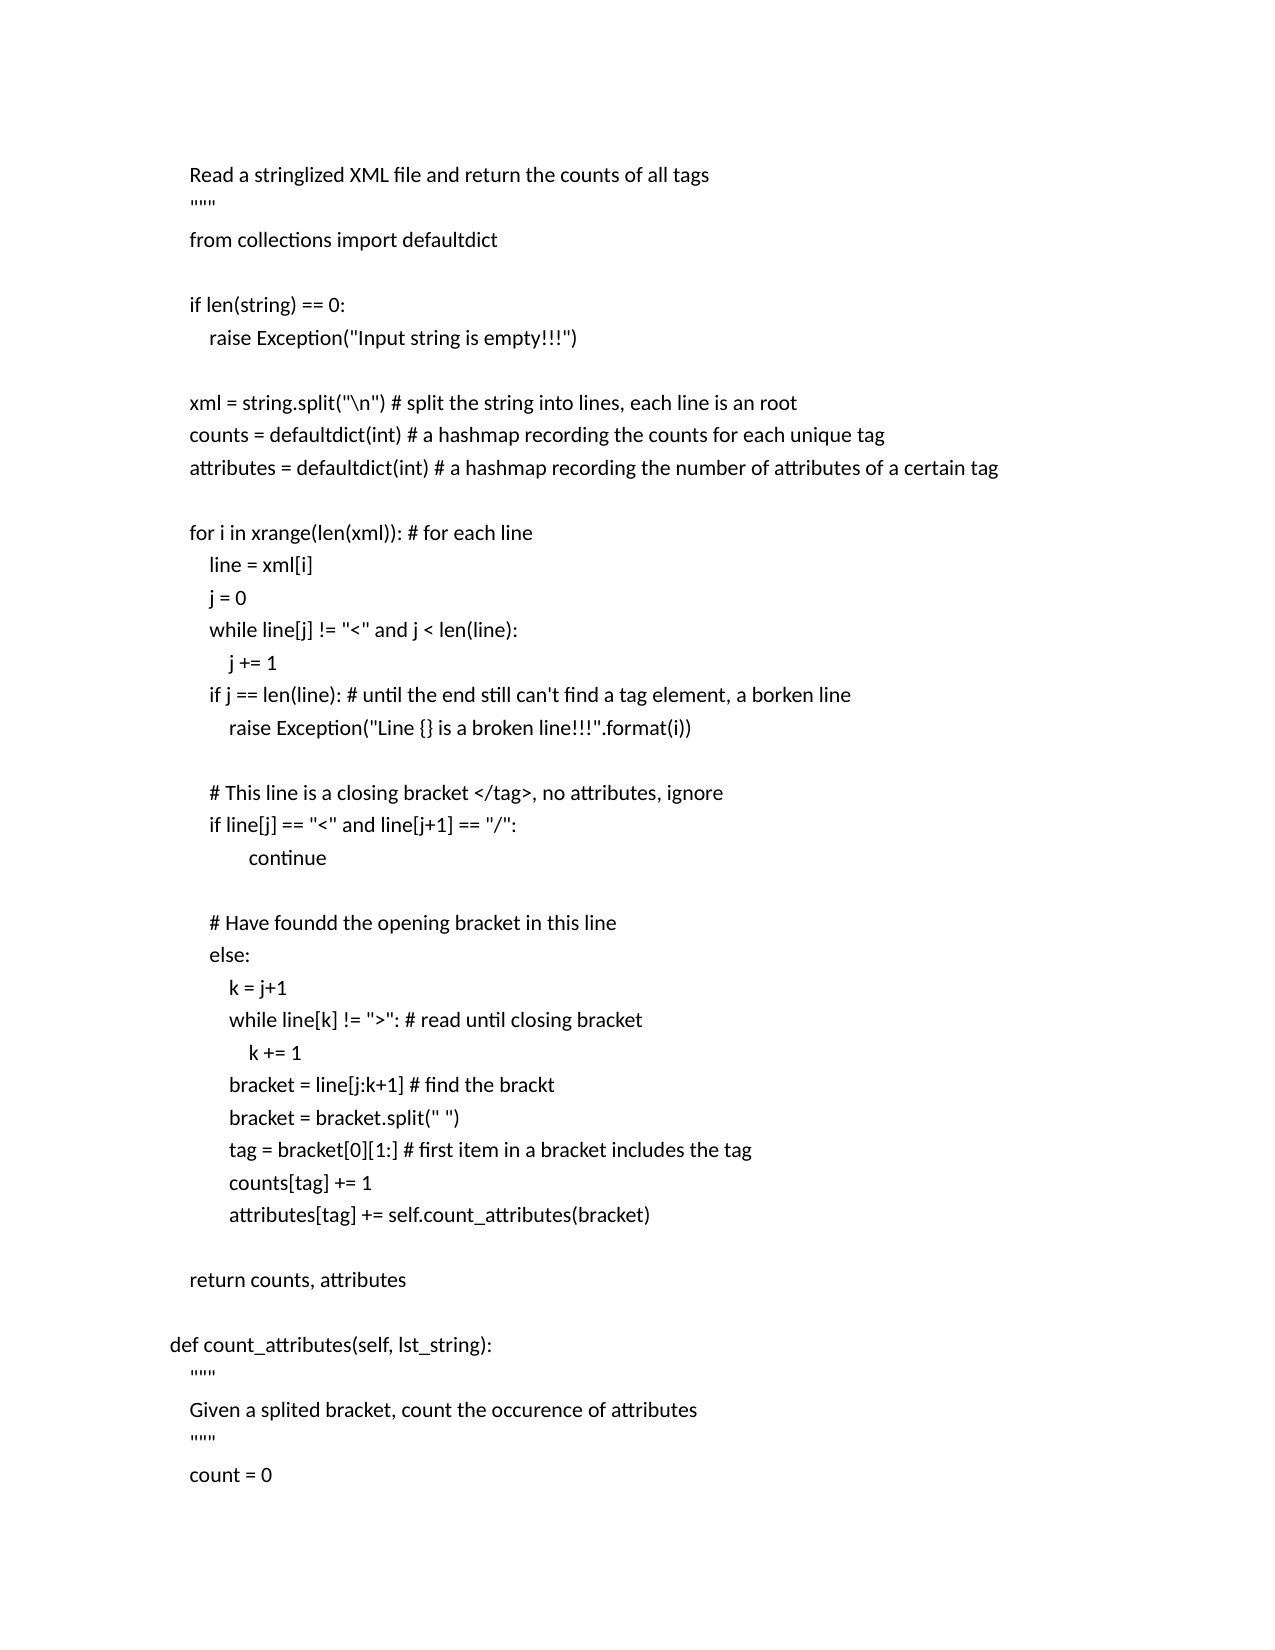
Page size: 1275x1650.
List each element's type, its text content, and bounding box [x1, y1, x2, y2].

text counts = defaultdict(int) # a hashmap recording the counts for each unique tag [150, 419, 1125, 451]
text raise Exception("Input string is empty!!!") [150, 321, 1125, 354]
text # Have foundd the opening bracket in this line [150, 906, 1125, 939]
text # This line is a closing bracket </tag>, no attributes, ignore [150, 776, 1125, 809]
text j += 1 [150, 646, 1125, 679]
text from collections import defaultdict [150, 224, 1125, 256]
text def count_attributes(self, lst_string): [150, 1329, 1125, 1361]
text tag = bracket[0][1:] # first item in a bracket includes the tag [150, 1134, 1125, 1166]
text attributes[tag] += self.count_attributes(bracket) [150, 1199, 1125, 1231]
text j = 0 [150, 581, 1125, 614]
text k += 1 [150, 1036, 1125, 1069]
text xml = string.split("\n") # split the string into lines, each line is an root [150, 386, 1125, 419]
text return counts, attributes [150, 1264, 1125, 1296]
text if j == len(line): # until the end still can't find a tag element, a borken line [150, 679, 1125, 711]
text """ [150, 1361, 1125, 1394]
text count = 0 [150, 1459, 1125, 1491]
text continue [150, 841, 1125, 874]
text counts[tag] += 1 [150, 1166, 1125, 1199]
text for i in xrange(len(xml)): # for each line [150, 516, 1125, 549]
text if line[j] == "<" and line[j+1] == "/": [150, 809, 1125, 841]
text bracket = bracket.split(" ") [150, 1101, 1125, 1134]
text while line[k] != ">": # read until closing bracket [150, 1004, 1125, 1036]
text else: [150, 939, 1125, 971]
text """ [150, 191, 1125, 224]
text if len(string) == 0: [150, 289, 1125, 321]
text Read a stringlized XML file and return the counts of all tags [150, 159, 1125, 191]
text Given a splited bracket, count the occurence of attributes [150, 1394, 1125, 1426]
text while line[j] != "<" and j < len(line): [150, 614, 1125, 646]
text raise Exception("Line {} is a broken line!!!".format(i)) [150, 711, 1125, 744]
text line = xml[i] [150, 549, 1125, 581]
text k = j+1 [150, 971, 1125, 1004]
text attributes = defaultdict(int) # a hashmap recording the number of attributes of a certain tag [150, 451, 1125, 484]
text bracket = line[j:k+1] # find the brackt [150, 1069, 1125, 1101]
text """ [150, 1426, 1125, 1459]
